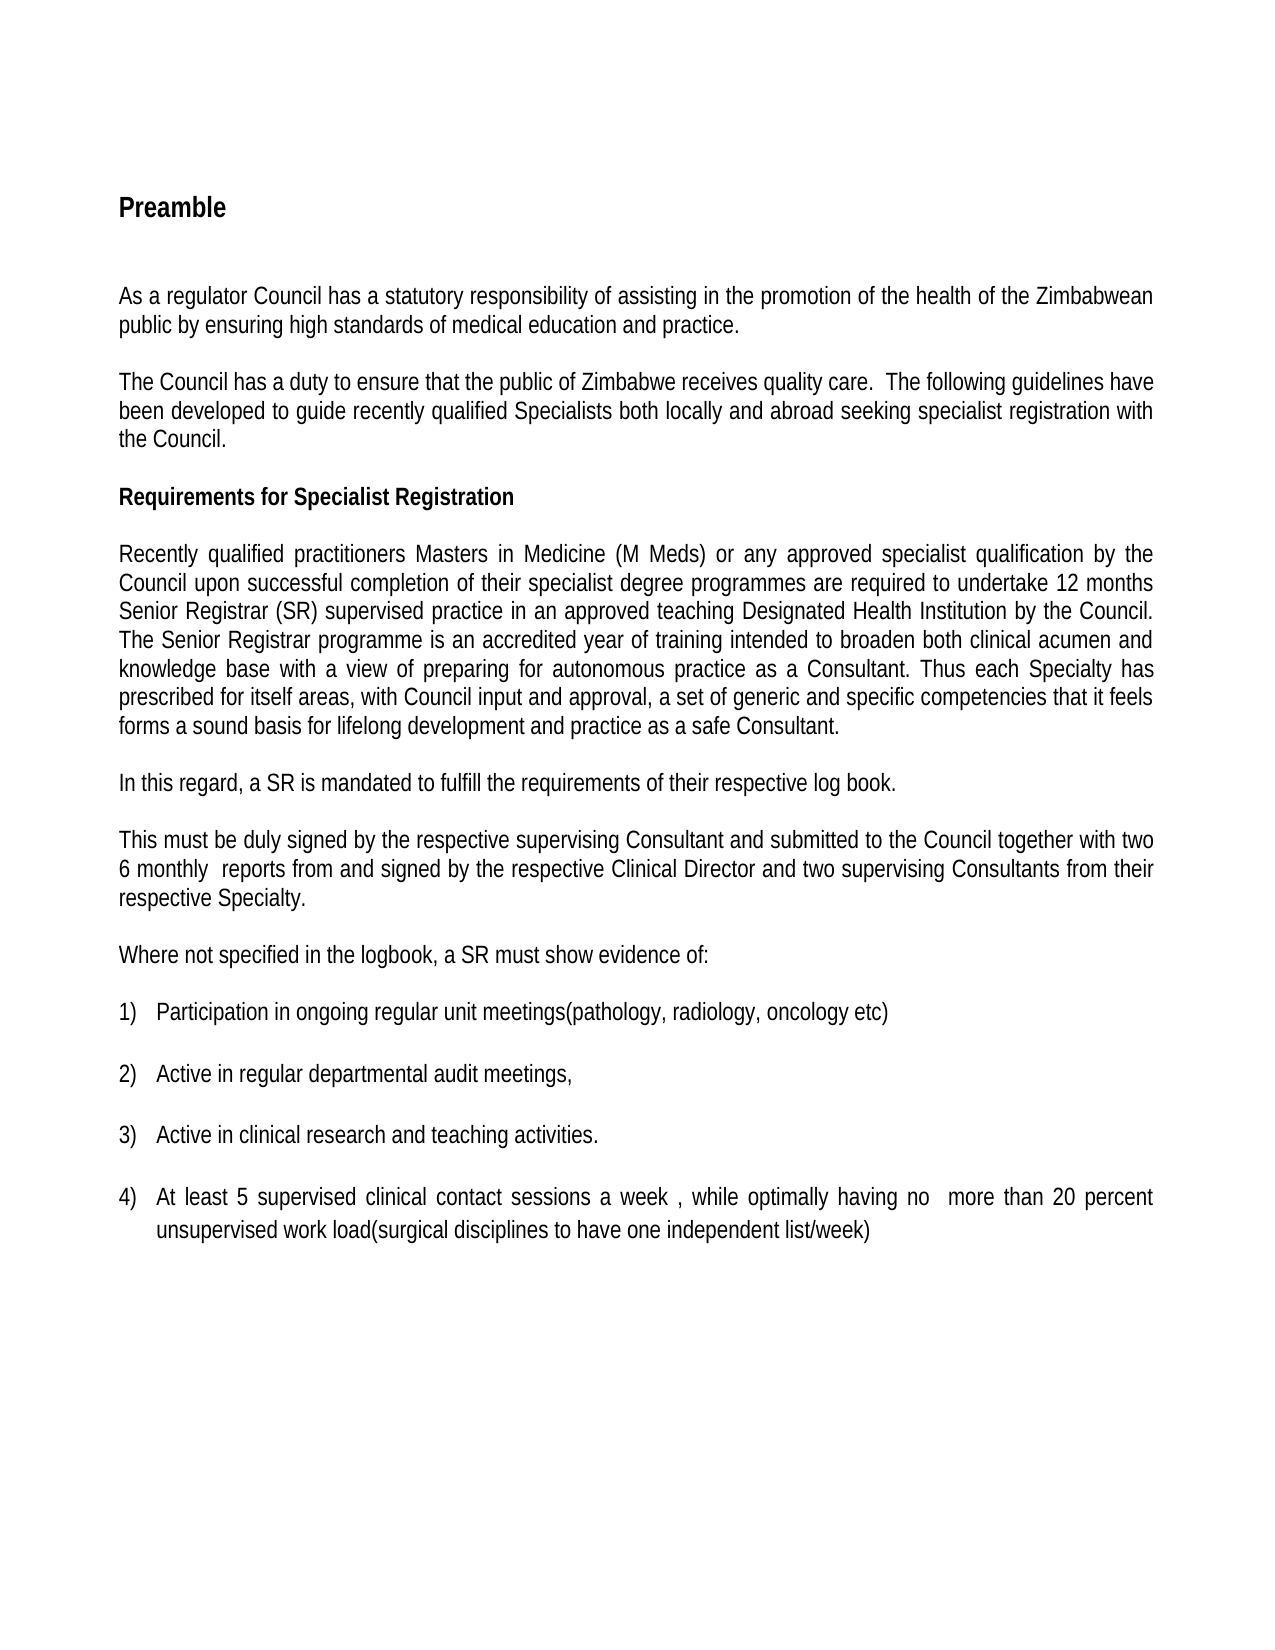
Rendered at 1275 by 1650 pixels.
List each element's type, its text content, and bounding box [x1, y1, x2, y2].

list Active in clinical research and teaching activities. [118, 1121, 1156, 1149]
list Participation in ongoing regular unit meetings(pathology, radiology, oncology etc) [118, 997, 1156, 1026]
text The Council has a duty to ensure that the public of Zimbabwe receives quality care. The following guidelines have been developed to guide recently qualified Specialists both locally and abroad seeking specialist registration with the Council. [118, 367, 1156, 453]
text Preamble [118, 190, 1156, 224]
list At least 5 supervised clinical contact sessions a week , while optimally having no more than 20 percent unsupervised work load(surgical disciplines to have one independent list/week) [118, 1182, 1156, 1244]
text In this regard, a SR is mandated to fulfill the requirements of their respective log book. [118, 768, 1156, 797]
text This must be duly signed by the respective supervising Consultant and submitted to the Council together with two 6 monthly reports from and signed by the respective Clinical Director and two supervising Consultants from their respective Specialty. [118, 826, 1156, 911]
text Where not specified in the logbook, a SR must show evidence of: [118, 940, 1156, 969]
list Active in regular departmental audit meetings, [118, 1059, 1156, 1088]
text Recently qualified practitioners Masters in Medicine (M Meds) or any approved specialist qualification by the Council upon successful completion of their specialist degree programmes are required to undertake 12 months Senior Registrar (SR) supervised practice in an approved teaching Designated Health Institution by the Council. The Senior Registrar programme is an accredited year of training intended to broaden both clinical acumen and knowledge base with a view of preparing for autonomous practice as a Consultant. Thus each Specialty has prescribed for itself areas, with Council input and approval, a set of generic and specific competencies that it feels forms a sound basis for lifelong development and practice as a safe Consultant. [118, 539, 1156, 739]
text Requirements for Specialist Registration [118, 482, 1156, 510]
text As a regulator Council has a statutory responsibility of assisting in the promotion of the health of the Zimbabwean public by ensuring high standards of medical education and practice. [118, 281, 1156, 338]
